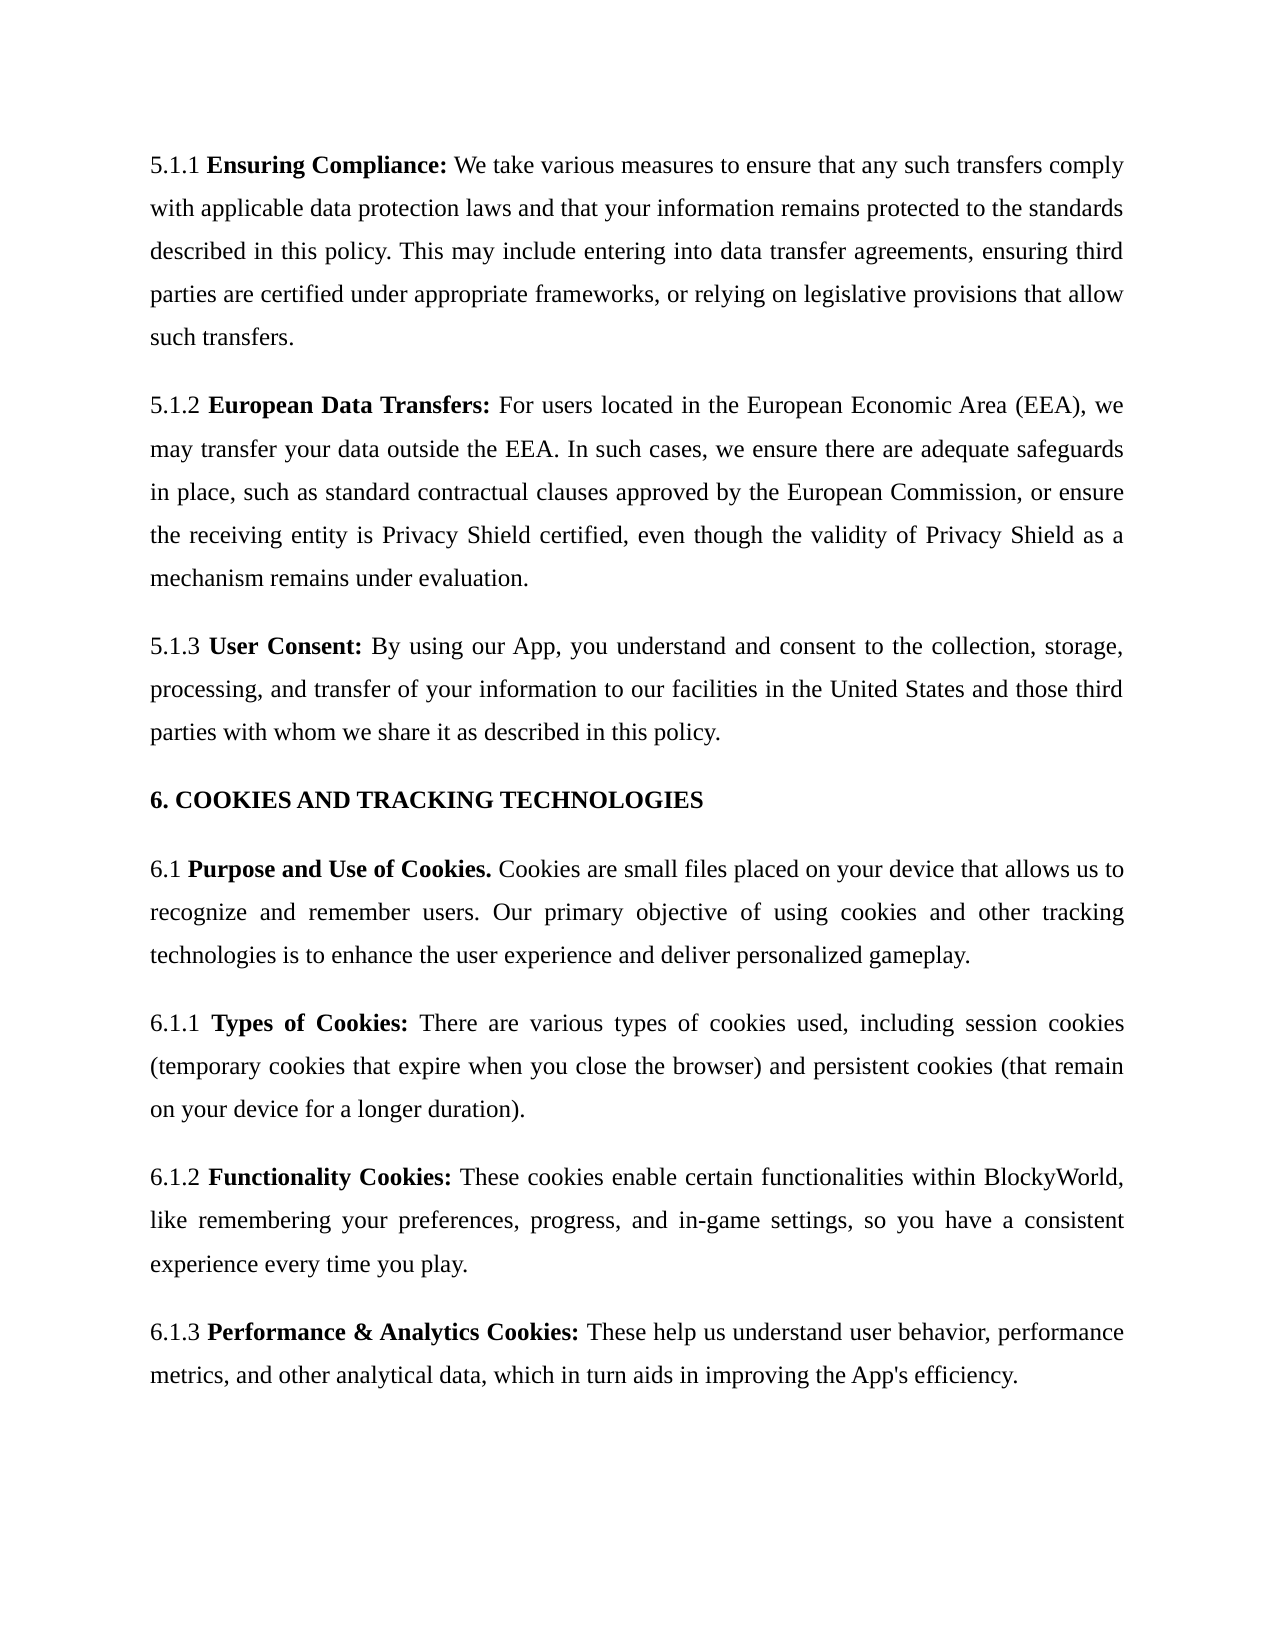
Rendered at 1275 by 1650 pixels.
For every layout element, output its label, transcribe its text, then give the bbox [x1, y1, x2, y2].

text 6.1 Purpose and Use of Cookies. Cookies are small files placed on your device that allows us to recognize and remember users. Our primary objective of using cookies and other tracking technologies is to enhance the user experience and deliver personalized gameplay. [150, 854, 1125, 969]
text 6.1.3 Performance & Analytics Cookies: These help us understand user behavior, performance metrics, and other analytical data, which in turn aids in improving the App's efficiency. [150, 1317, 1125, 1389]
text 6. COOKIES AND TRACKING TECHNOLOGIES [150, 786, 1125, 814]
text 5.1.2 European Data Transfers: For users located in the European Economic Area (EEA), we may transfer your data outside the EEA. In such cases, we ensure there are adequate safeguards in place, such as standard contractual clauses approved by the European Commission, or ensure the receiving entity is Privacy Shield certified, even though the validity of Privacy Shield as a mechanism remains under evaluation. [150, 391, 1125, 592]
text 6.1.1 Types of Cookies: There are various types of cookies used, including session cookies (temporary cookies that expire when you close the browser) and persistent cookies (that remain on your device for a longer duration). [150, 1008, 1125, 1123]
text 5.1.3 User Consent: By using our App, you understand and consent to the collection, storage, processing, and transfer of your information to our facilities in the United States and those third parties with whom we share it as described in this policy. [150, 631, 1125, 746]
text 5.1.1 Ensuring Compliance: We take various measures to ensure that any such transfers comply with applicable data protection laws and that your information remains protected to the standards described in this policy. This may include entering into data transfer agreements, ensuring third parties are certified under appropriate frameworks, or relying on legislative provisions that allow such transfers. [150, 150, 1125, 351]
text 6.1.2 Functionality Cookies: These cookies enable certain functionalities within BlockyWorld, like remembering your preferences, progress, and in-game settings, so you have a consistent experience every time you play. [150, 1162, 1125, 1277]
